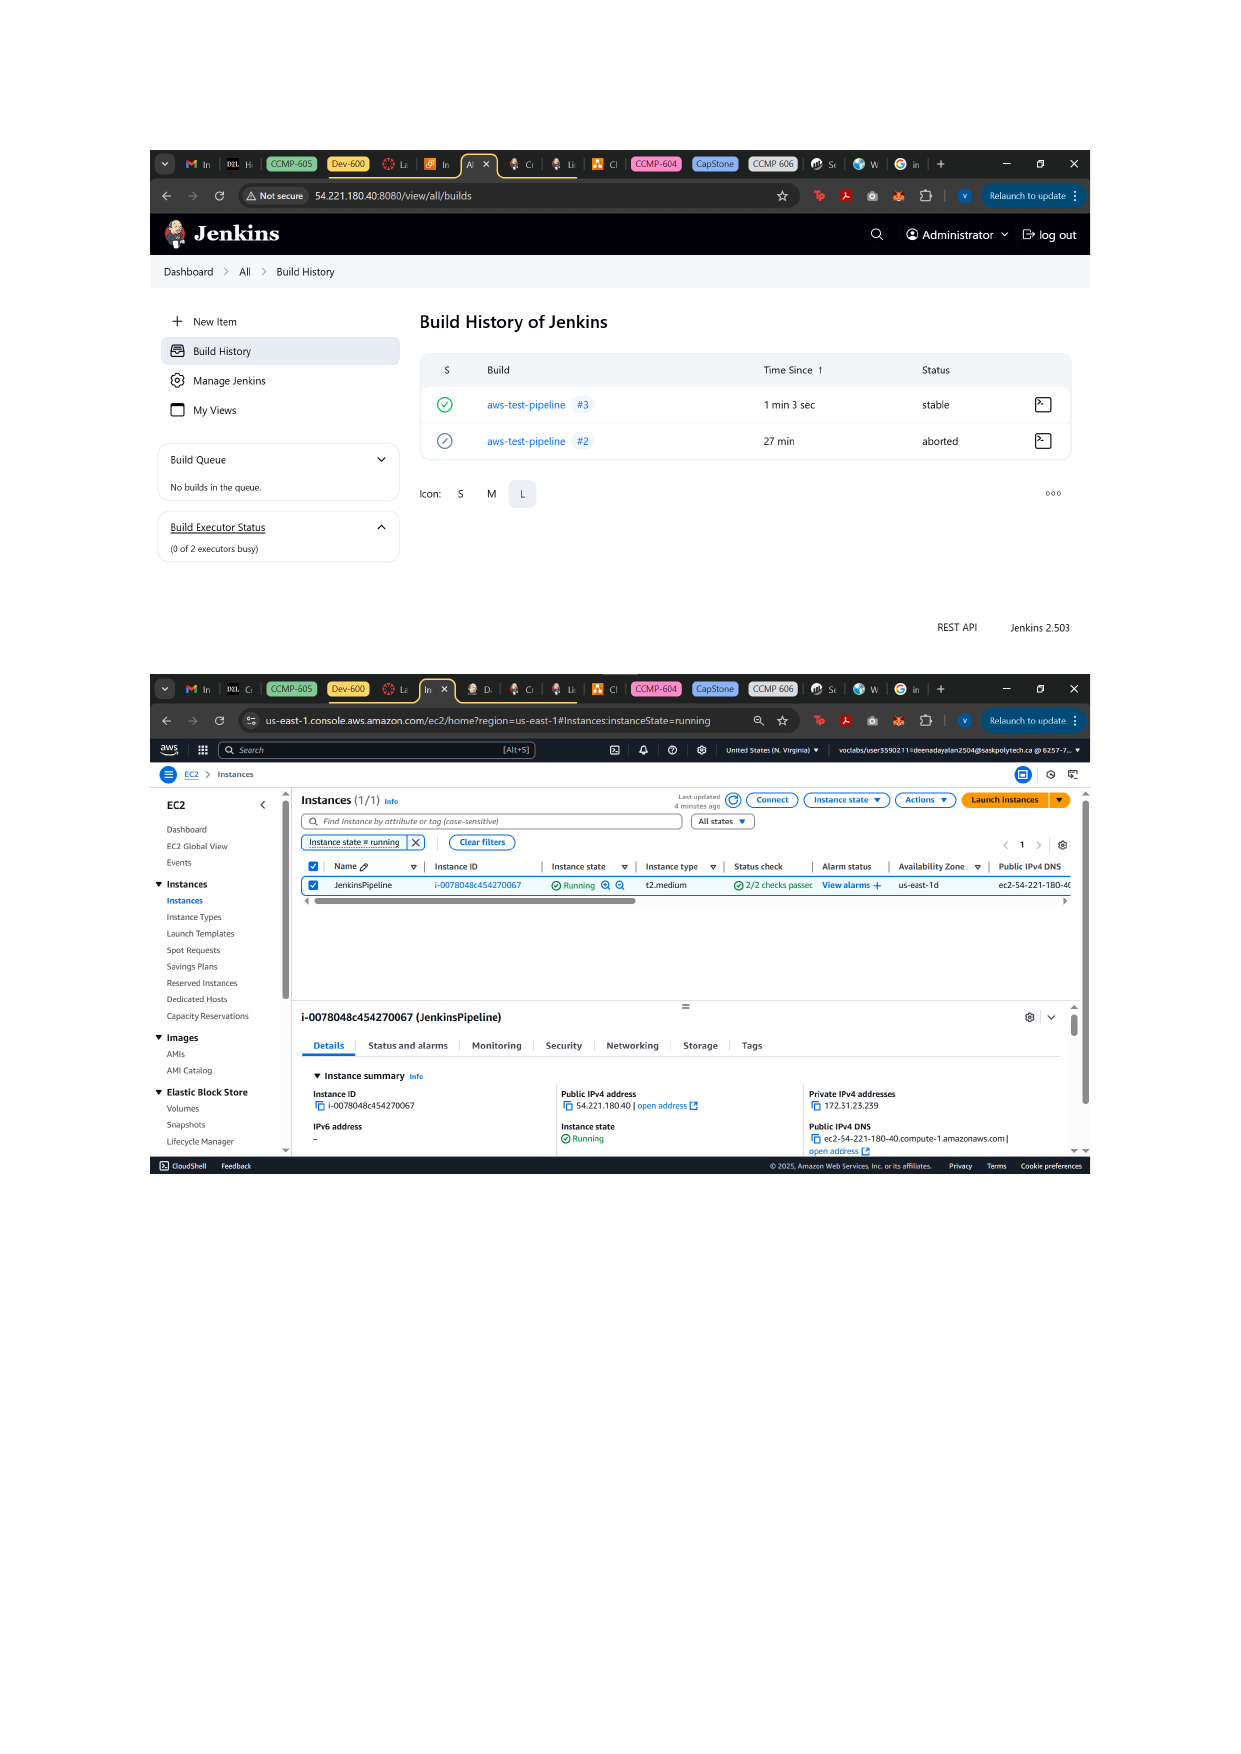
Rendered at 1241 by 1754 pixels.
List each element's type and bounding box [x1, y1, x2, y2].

picture [150, 150, 1091, 650]
picture [150, 674, 1091, 1174]
